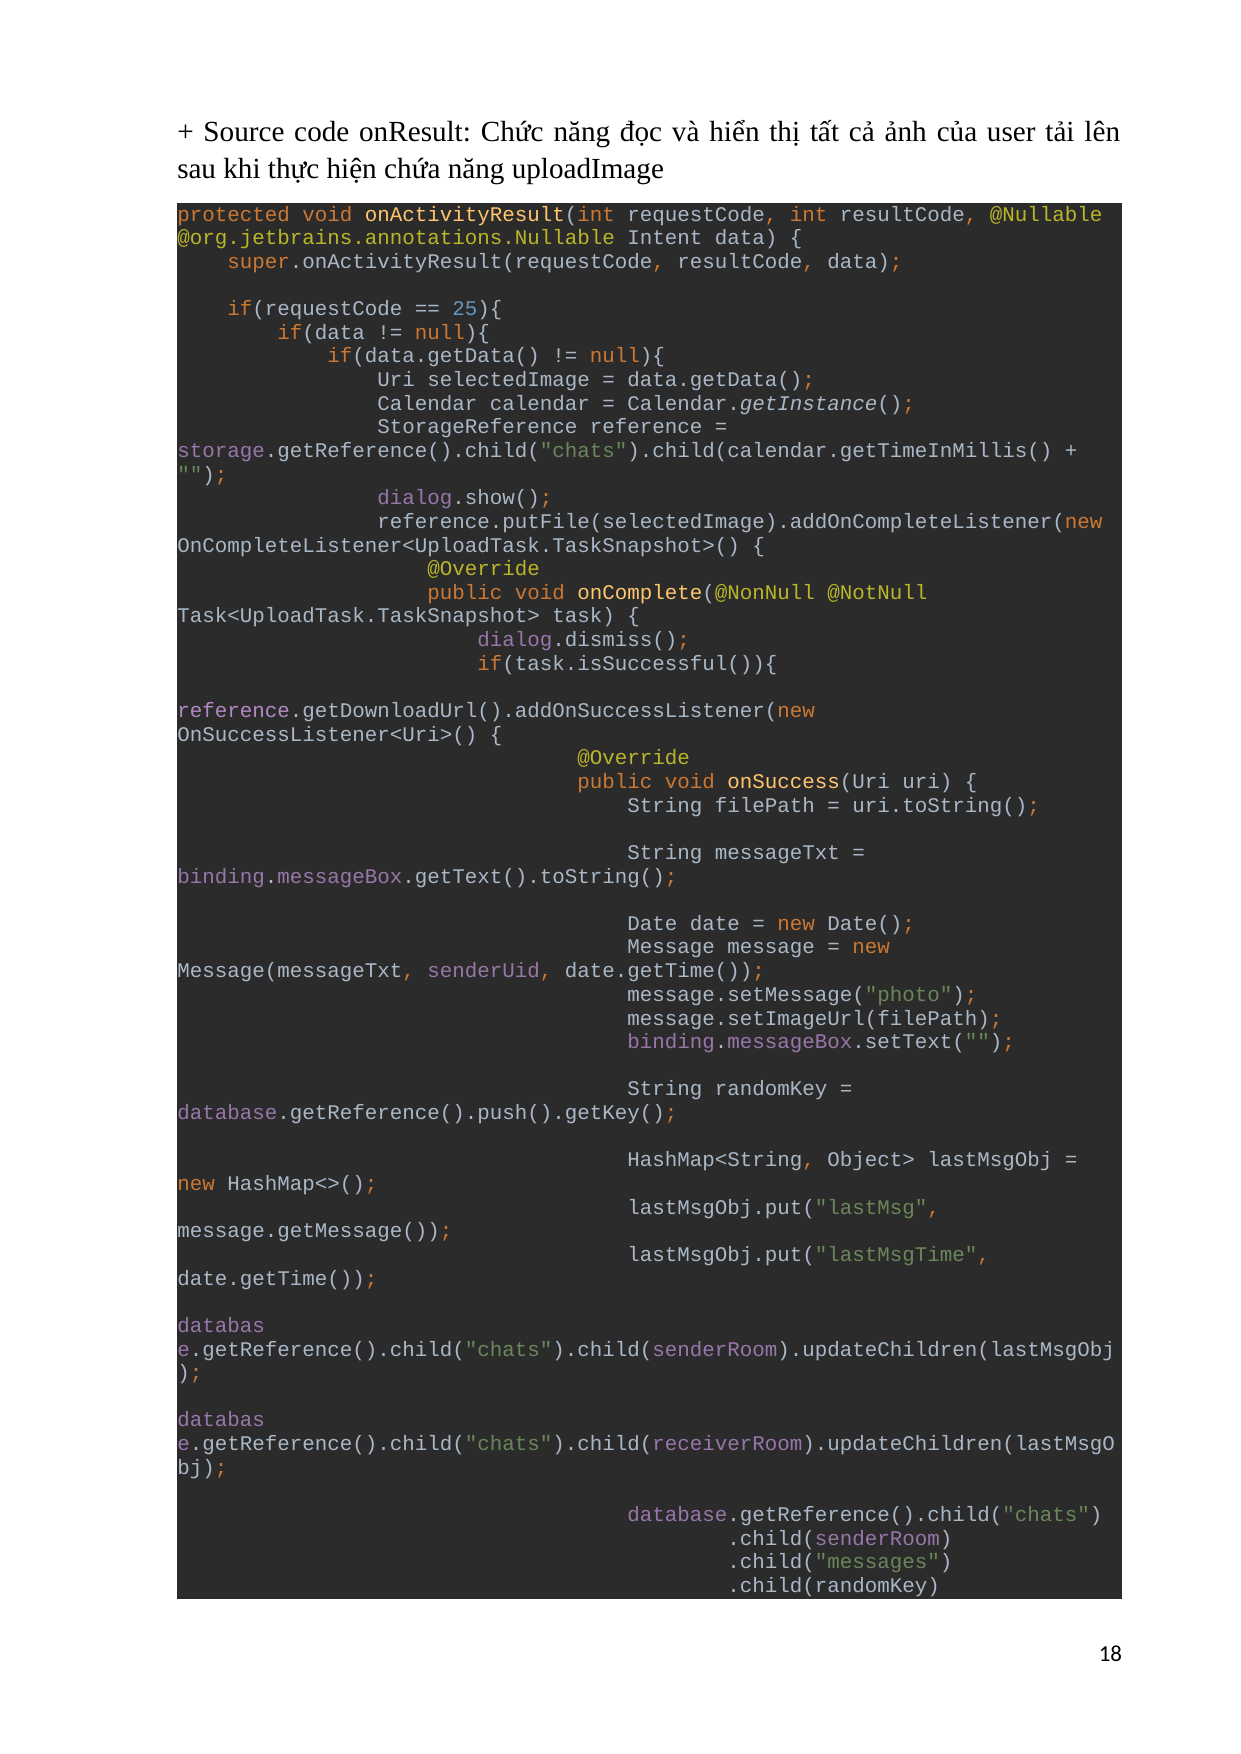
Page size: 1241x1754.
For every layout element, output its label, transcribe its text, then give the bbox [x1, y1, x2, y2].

text + Source code onResult: Chức năng đọc và hiển thị tất cả ảnh của user tải lên sau khi thực hiện chứa năng uploadImage [177, 114, 1122, 184]
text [177, 203, 1122, 1599]
